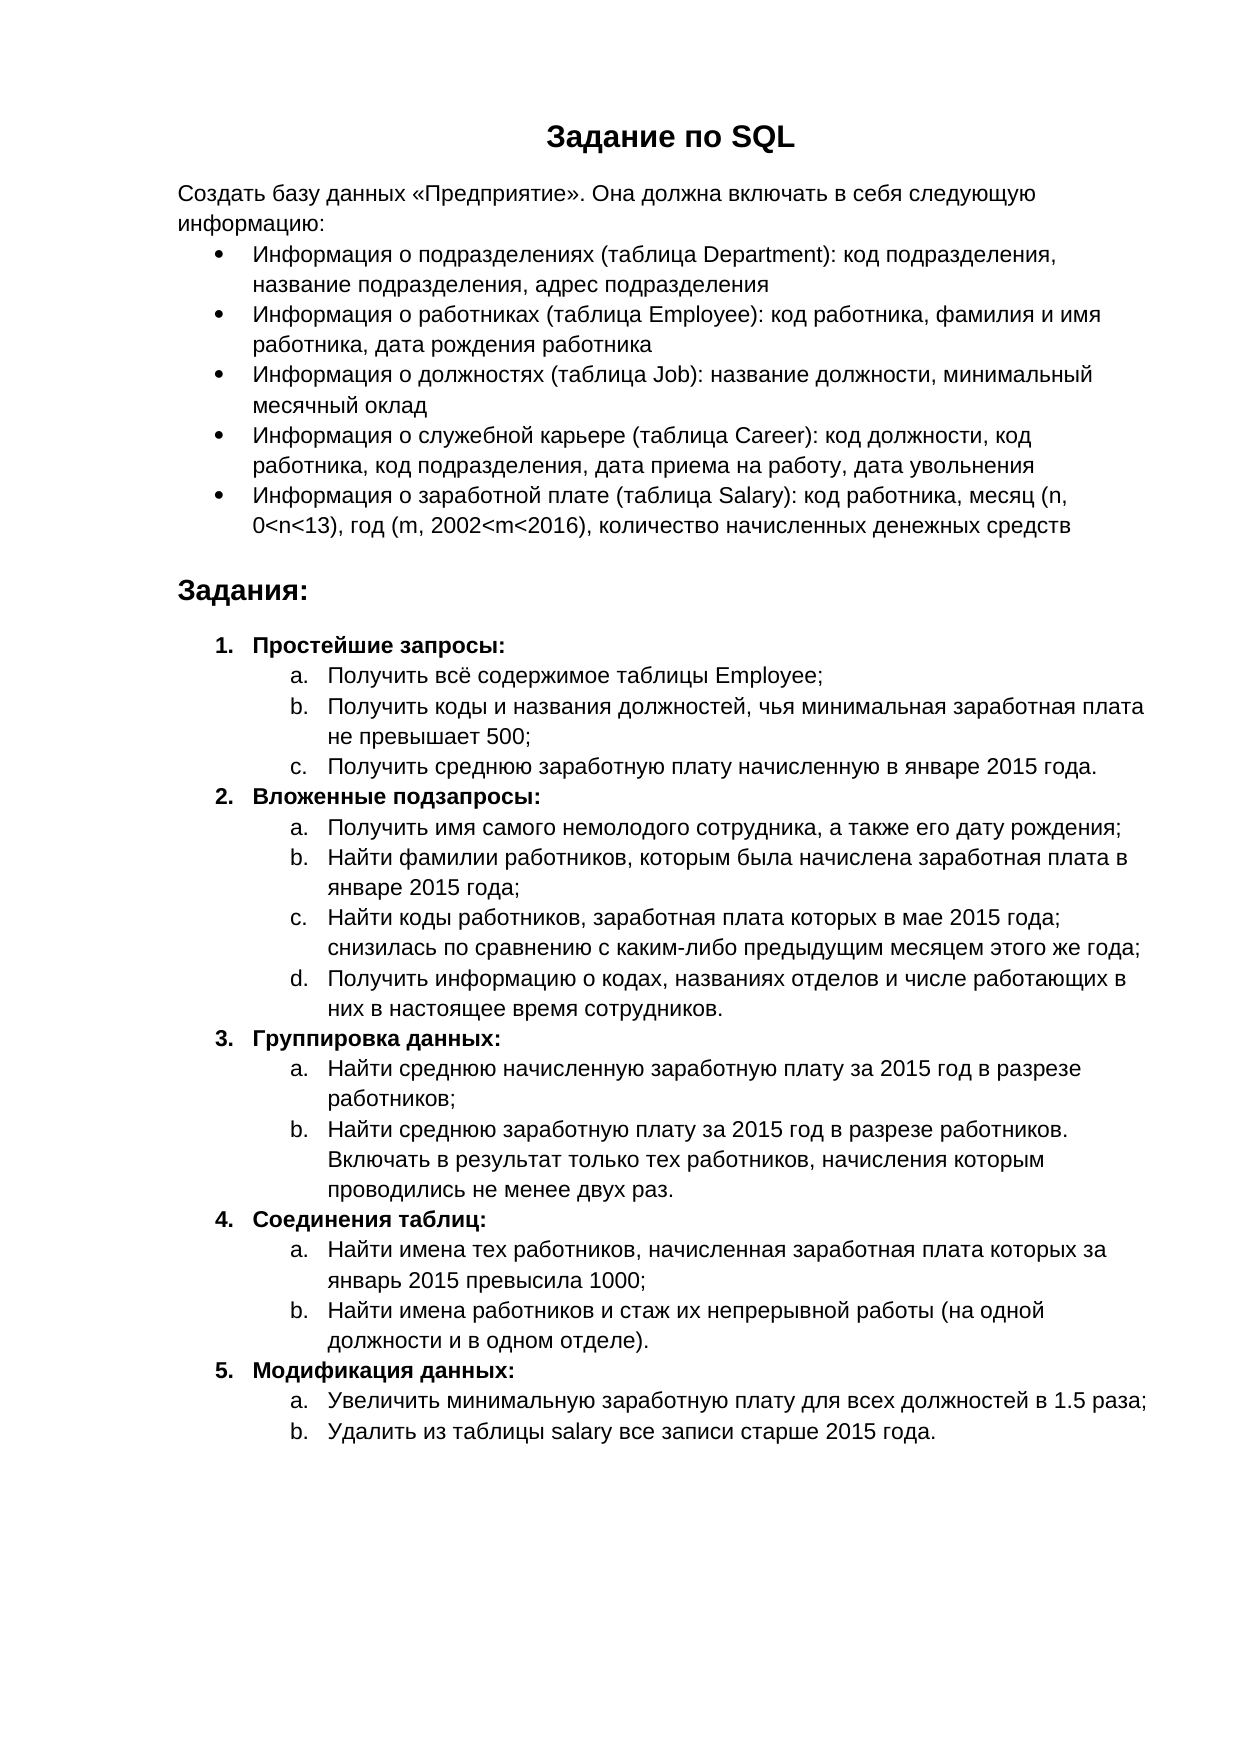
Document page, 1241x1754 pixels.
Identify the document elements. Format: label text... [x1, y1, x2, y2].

list Модификация данных: [215, 1357, 1152, 1384]
list Информация о заработной плате (таблица Salary): код работника, месяц (n, 0<n<13), год (m, 2002<m<2016), количество начисленных денежных средств [215, 482, 1152, 539]
list Соединения таблиц: [215, 1206, 1152, 1233]
list Вложенные подзапросы: [215, 783, 1152, 810]
list Найти среднюю начисленную заработную плату за 2015 год в разрезе работников; [290, 1055, 1152, 1112]
list Получить всё содержимое таблицы Employee; [290, 662, 1152, 689]
list Группировка данных: [215, 1025, 1152, 1051]
list Найти коды работников, заработная плата которых в мае 2015 года; снизилась по сравнению с каким-либо предыдущим месяцем этого же года; [290, 904, 1152, 961]
list Информация о служебной карьере (таблица Career): код должности, код работника, код подразделения, дата приема на работу, дата увольнения [215, 422, 1152, 478]
text Задания: [177, 573, 1152, 606]
list Простейшие запросы: [215, 632, 1152, 659]
list Найти фамилии работников, которым была начислена заработная плата в январе 2015 года; [290, 844, 1152, 900]
list Получить информацию о кодах, названиях отделов и числе работающих в них в настоящее время сотрудников. [290, 964, 1152, 1021]
list Найти среднюю заработную плату за 2015 год в разрезе работников. Включать в результат только тех работников, начисления которым проводились не менее двух раз. [290, 1116, 1152, 1202]
list Найти имена работников и стаж их непрерывной работы (на одной должности и в одном отделе). [290, 1297, 1152, 1353]
list Получить среднюю заработную плату начисленную в январе 2015 года. [290, 753, 1152, 779]
list Увеличить минимальную заработную плату для всех должностей в 1.5 раза; [290, 1387, 1152, 1414]
list Получить имя самого немолодого сотрудника, а также его дату рождения; [290, 813, 1152, 840]
list Информация о должностях (таблица Job): название должности, минимальный месячный оклад [215, 361, 1152, 418]
list Удалить из таблицы salary все записи старше 2015 года. [290, 1418, 1152, 1444]
text Создать базу данных «Предприятие». Она должна включать в себя следующую информацию: [177, 180, 1152, 237]
text Задание по SQL [472, 118, 1152, 154]
list Найти имена тех работников, начисленная заработная плата которых за январь 2015 превысила 1000; [290, 1236, 1152, 1293]
list Информация о работниках (таблица Employee): код работника, фамилия и имя работника, дата рождения работника [215, 301, 1152, 358]
list Получить коды и названия должностей, чья минимальная заработная плата не превышает 500; [290, 693, 1152, 749]
list Информация о подразделениях (таблица Department): код подразделения, название подразделения, адрес подразделения [215, 241, 1152, 297]
